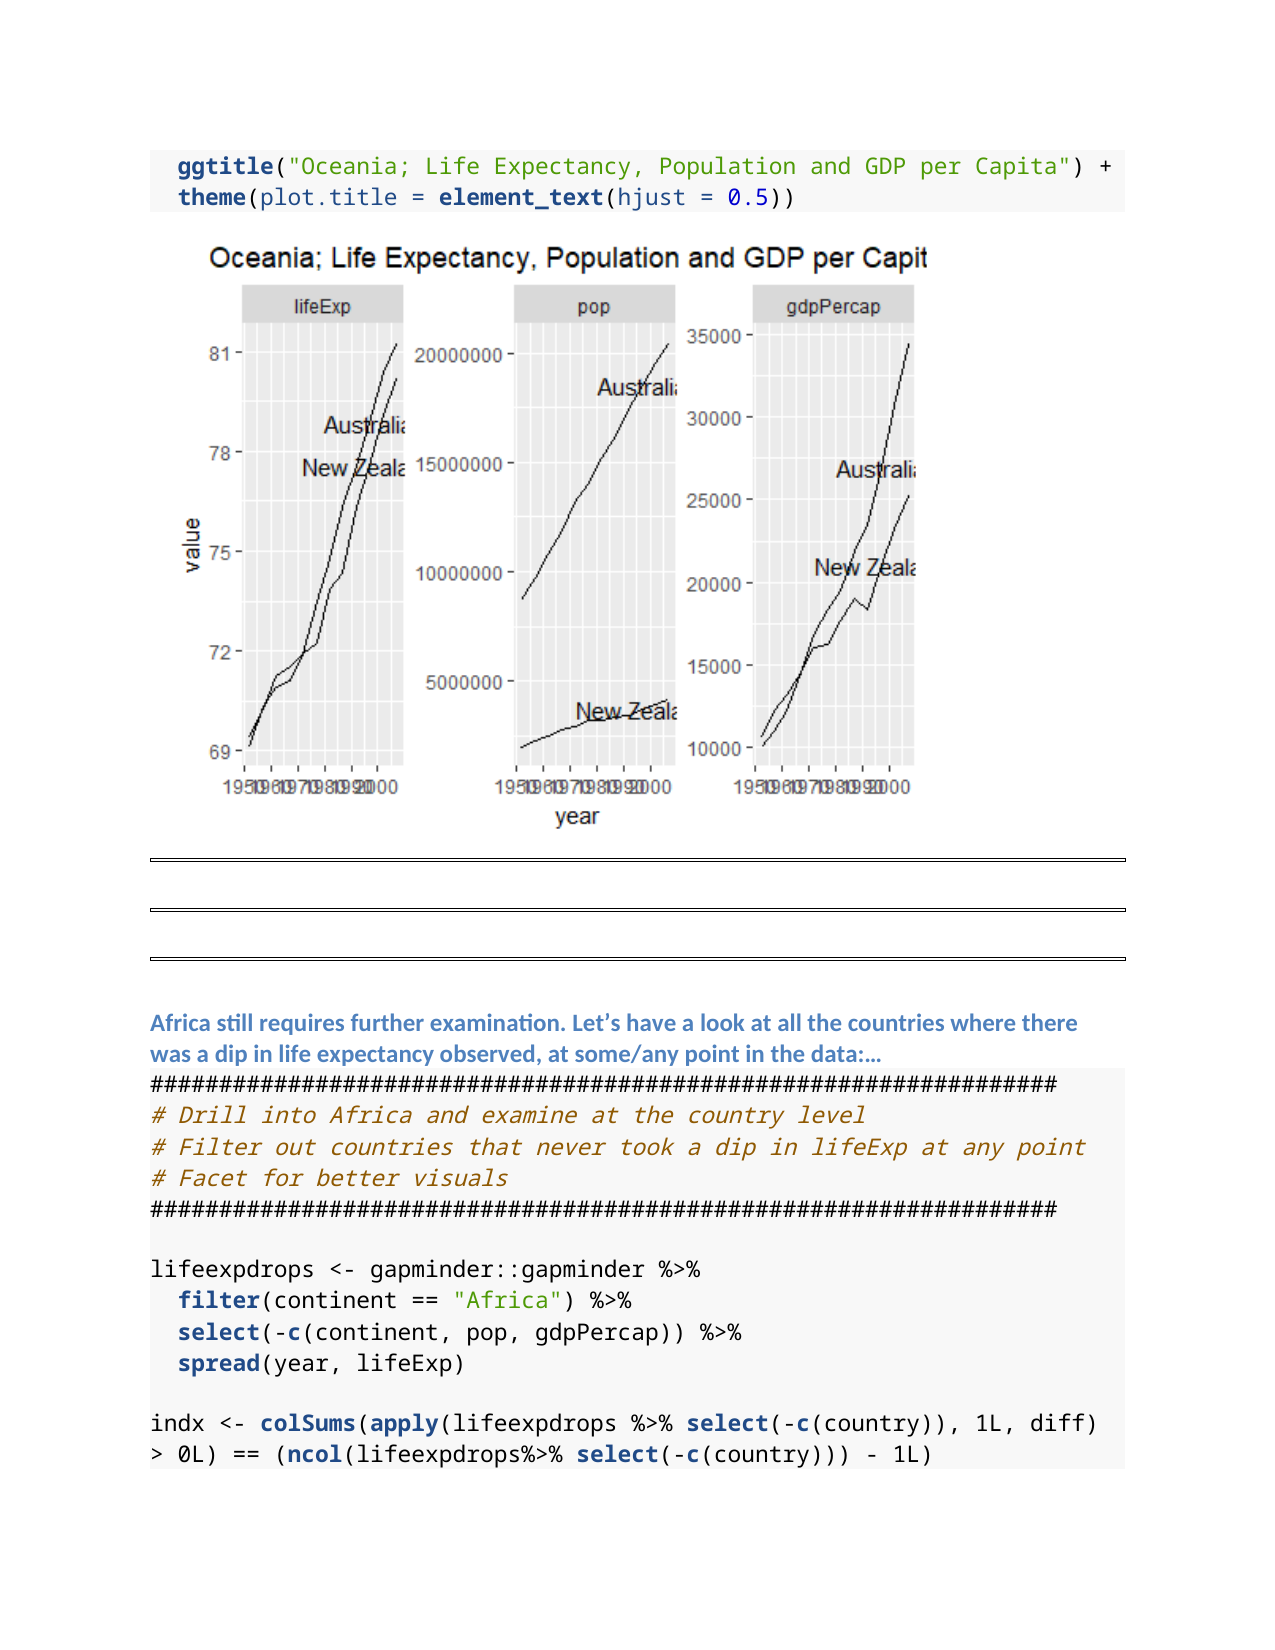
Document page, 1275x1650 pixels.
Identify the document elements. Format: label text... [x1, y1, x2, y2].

subtitle Africa still requires further examination. Let’s have a look at all the countries where there was a dip in life expectancy observed, at some/any point in the data:… [150, 1007, 1125, 1068]
picture [168, 233, 927, 840]
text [150, 1068, 1125, 1469]
